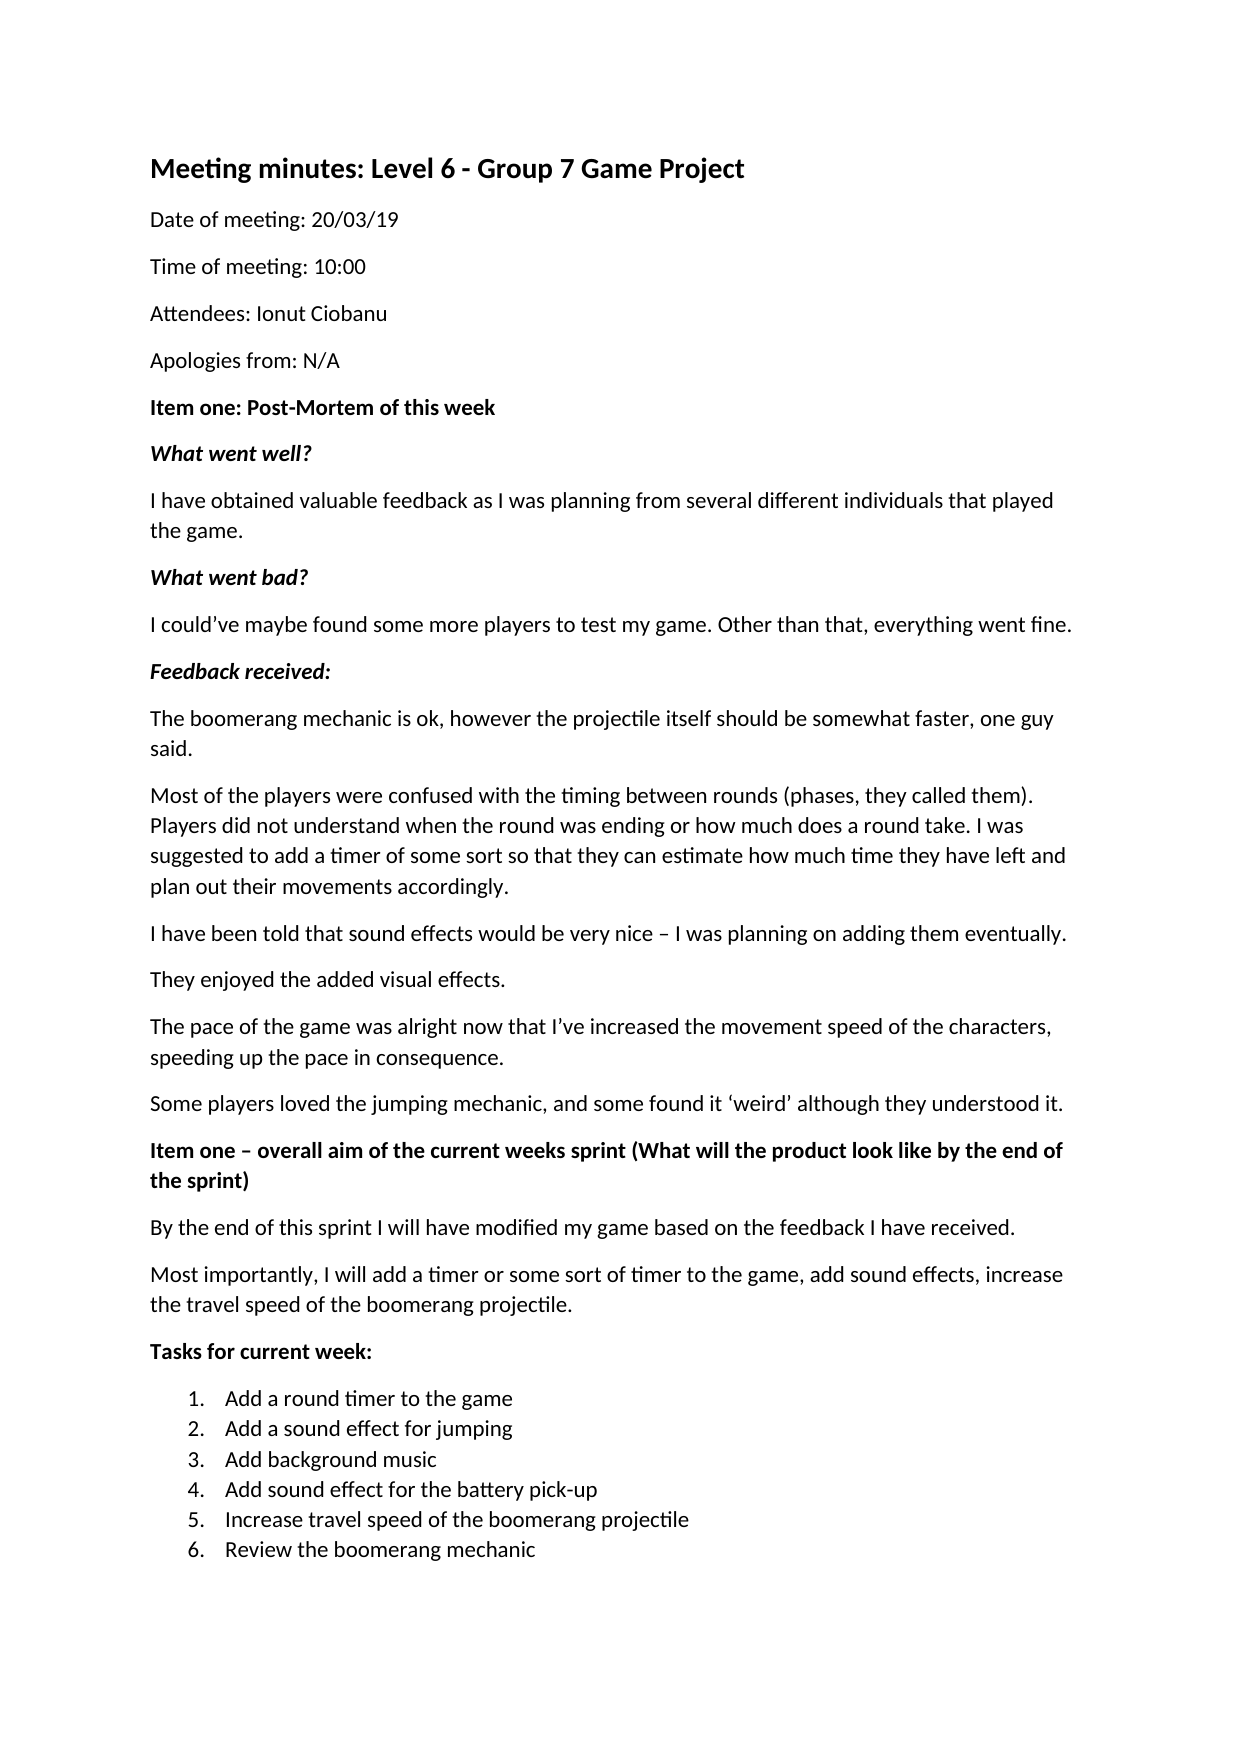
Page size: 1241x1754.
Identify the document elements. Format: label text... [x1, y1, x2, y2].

text Time of meeting: 10:00 [150, 252, 1090, 280]
text Some players loved the jumping mechanic, and some found it ‘weird’ although they understood it. [150, 1089, 1090, 1117]
text They enjoyed the added visual effects. [150, 966, 1090, 993]
text Item one – overall aim of the current weeks sprint (What will the product look like by the end of the sprint) [150, 1136, 1090, 1194]
text Feedback received: [150, 657, 1090, 685]
text I have obtained valuable feedback as I was planning from several different individuals that played the game. [150, 486, 1090, 544]
text By the end of this sprint I will have modified my game based on the feedback I have received. [150, 1213, 1090, 1241]
text Item one: Post-Mortem of this week [150, 393, 1090, 421]
text I have been told that sound effects would be very nice – I was planning on adding them eventually. [150, 919, 1090, 947]
list Add sound effect for the battery pick-up [187, 1475, 1090, 1503]
list Increase travel speed of the boomerang projectile [187, 1505, 1090, 1533]
list Add background music [187, 1445, 1090, 1473]
list Review the boomerang mechanic [187, 1535, 1090, 1563]
list Add a sound effect for jumping [187, 1414, 1090, 1442]
text What went bad? [150, 563, 1090, 591]
text Attendees: Ionut Ciobanu [150, 299, 1090, 327]
text Most importantly, I will add a timer or some sort of timer to the game, add sound effects, increase the travel speed of the boomerang projectile. [150, 1260, 1090, 1318]
text The pace of the game was alright now that I’ve increased the movement speed of the characters, speeding up the pace in consequence. [150, 1012, 1090, 1071]
text Tasks for current week: [150, 1337, 1090, 1365]
text Date of meeting: 20/03/19 [150, 205, 1090, 233]
text Apologies from: N/A [150, 346, 1090, 374]
text The boomerang mechanic is ok, however the projectile itself should be somewhat faster, one guy said. [150, 704, 1090, 762]
text What went well? [150, 439, 1090, 467]
text Meeting minutes: Level 6 - Group 7 Game Project [150, 150, 1090, 186]
text I could’ve maybe found some more players to test my game. Other than that, everything went fine. [150, 610, 1090, 638]
text Most of the players were confused with the timing between rounds (phases, they called them). Players did not understand when the round was ending or how much does a round take. I was suggested to add a timer of some sort so that they can estimate how much time they have left and plan out their movements accordingly. [150, 781, 1090, 900]
list Add a round timer to the game [187, 1384, 1090, 1412]
